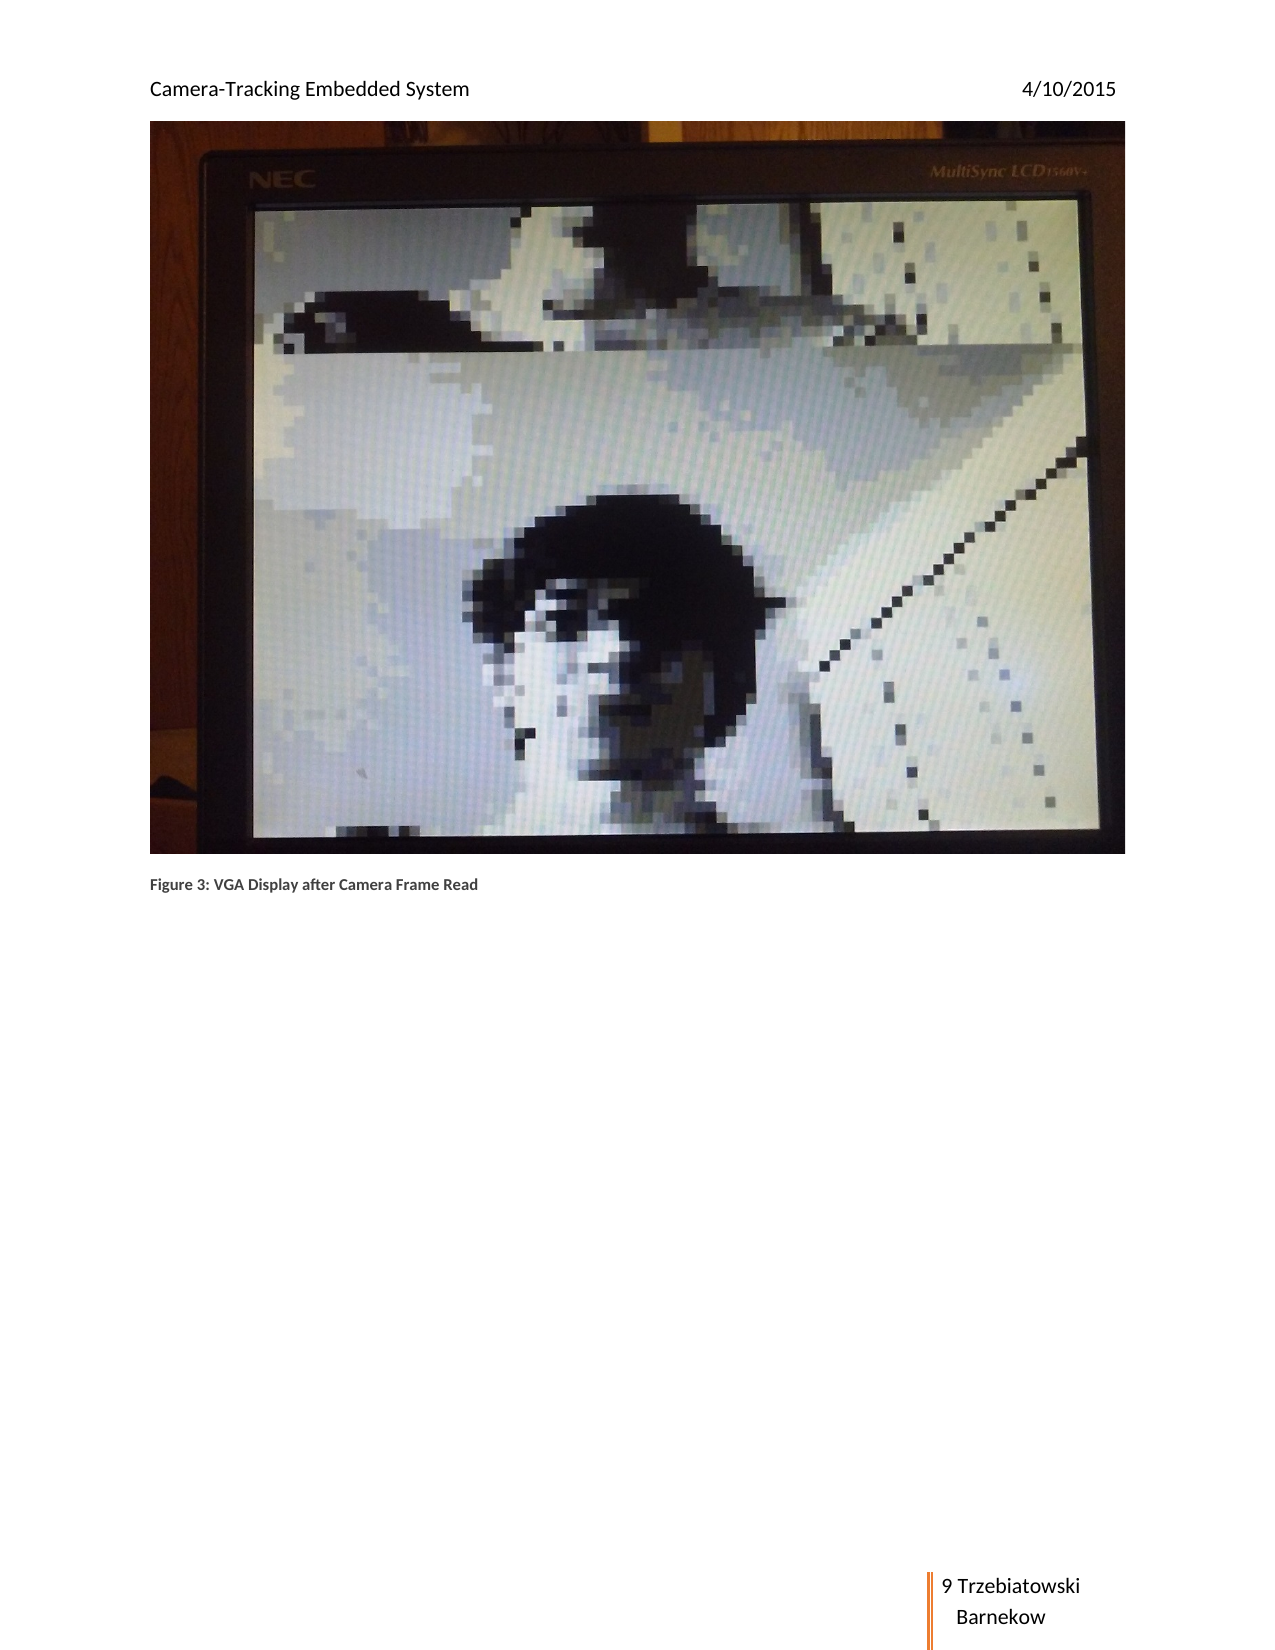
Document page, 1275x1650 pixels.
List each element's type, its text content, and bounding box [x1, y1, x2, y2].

picture [150, 121, 1125, 854]
